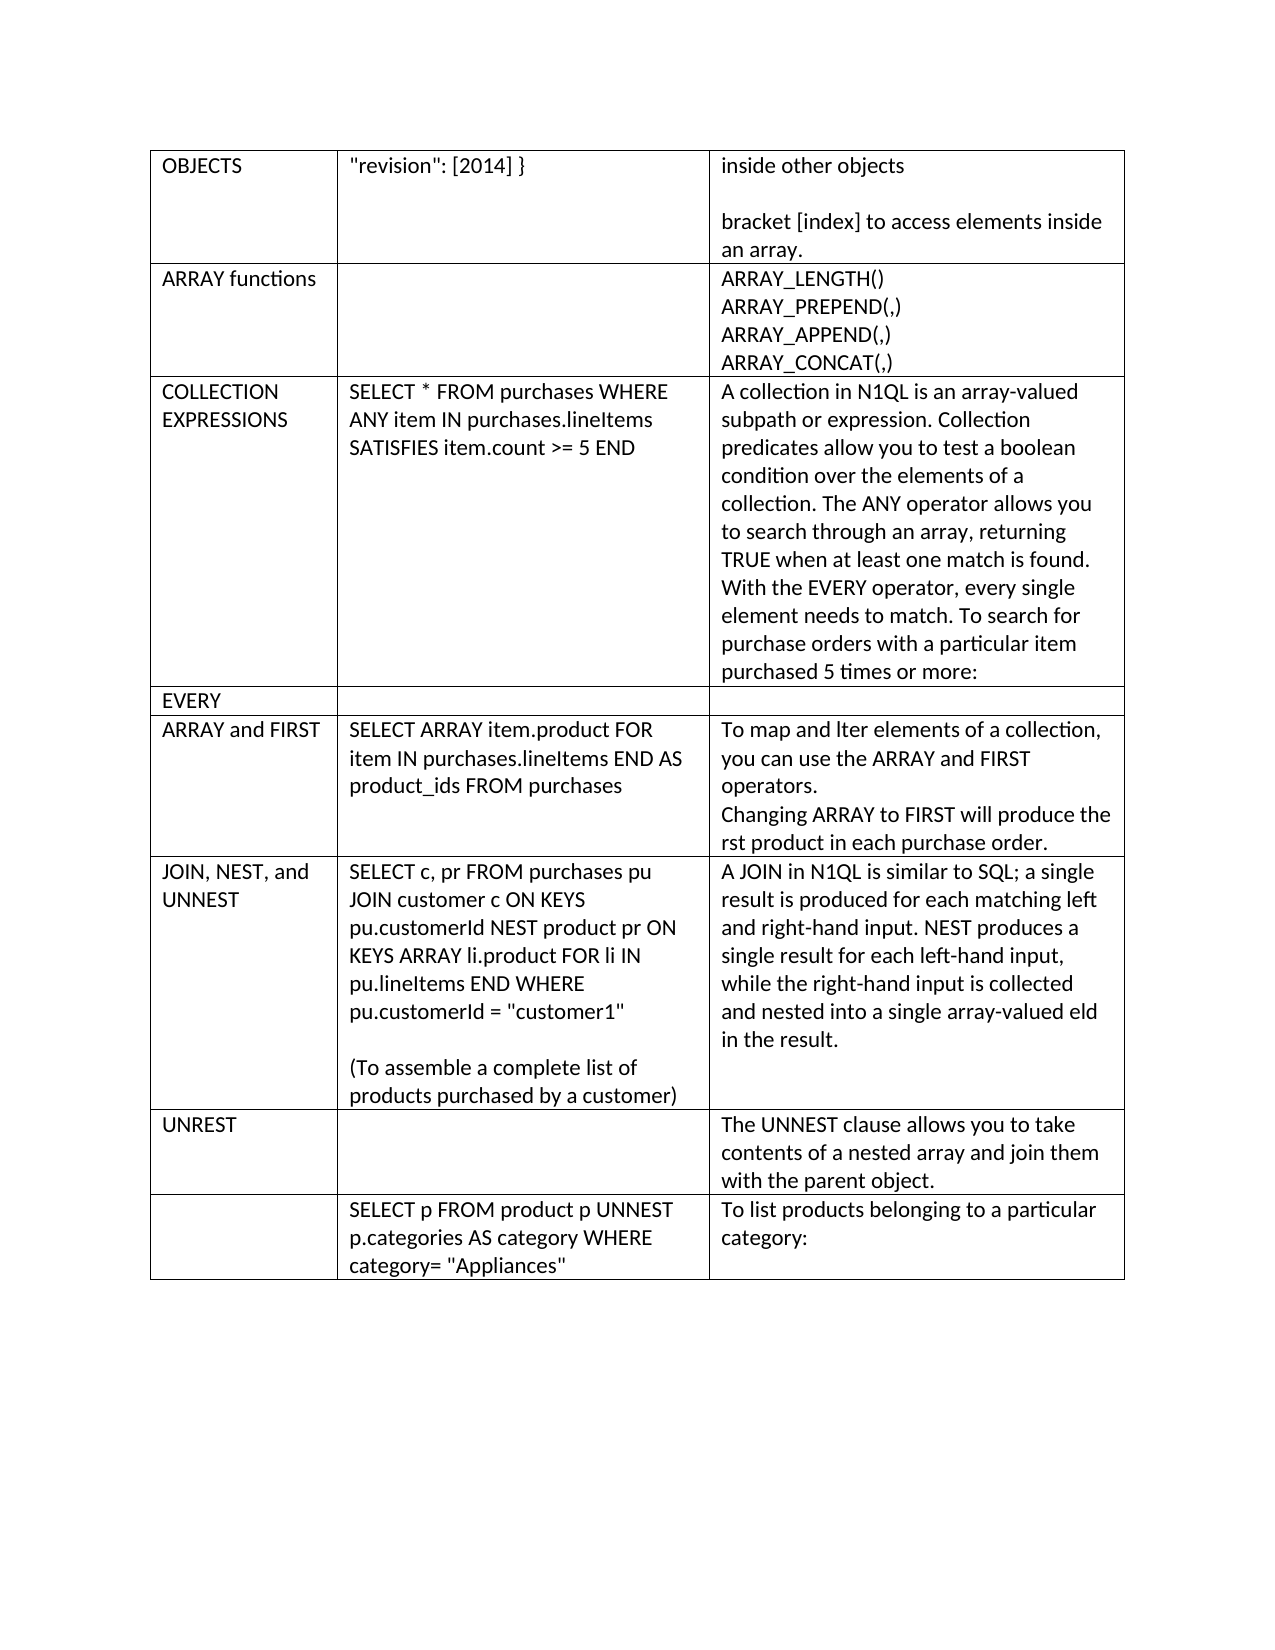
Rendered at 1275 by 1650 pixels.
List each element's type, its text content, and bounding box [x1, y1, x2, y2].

table_cell COLLECTION EXPRESSIONS [151, 377, 337, 686]
table_cell [338, 264, 709, 376]
table_cell SELECT ARRAY item.product FOR item IN purchases.lineItems END AS product_ids FROM purchases [338, 716, 709, 856]
table_cell SELECT c, pr FROM purchases pu JOIN customer c ON KEYS pu.customerId NEST product pr ON KEYS ARRAY li.product FOR li IN pu.lineItems END WHERE pu.customerId = "customer1" (To assemble a complete list of products purchased by a customer) [338, 857, 709, 1109]
table_cell EVERY [151, 687, 337, 714]
table_cell ARRAY_LENGTH() ARRAY_PREPEND(,) ARRAY_APPEND(,) ARRAY_CONCAT(,) [710, 264, 1124, 376]
table_cell ARRAY and FIRST [151, 716, 337, 856]
table_cell A collection in N1QL is an array-valued subpath or expression. Collection predicates allow you to test a boolean condition over the elements of a collection. The ANY operator allows you to search through an array, returning TRUE when at least one match is found. With the EVERY operator, every single element needs to match. To search for purchase orders with a particular item purchased 5 times or more: [710, 377, 1124, 686]
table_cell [338, 151, 709, 263]
table_cell SELECT * FROM purchases WHERE ANY item IN purchases.lineItems SATISFIES item.count >= 5 END [338, 377, 709, 686]
table_cell A JOIN in N1QL is similar to SQL; a single result is produced for each matching left and right-hand input. NEST produces a single result for each left-hand input, while the right-hand input is collected and nested into a single array-valued eld in the result. [710, 857, 1124, 1109]
table_cell The UNNEST clause allows you to take contents of a nested array and join them with the parent object. [710, 1110, 1124, 1194]
table_cell [338, 687, 709, 714]
table_cell UNREST [151, 1110, 337, 1194]
table_cell [338, 1110, 709, 1194]
table_cell To list products belonging to a particular category: [710, 1195, 1124, 1279]
table_cell ARRAY functions [151, 264, 337, 376]
table_cell JOIN, NEST, and UNNEST [151, 857, 337, 1109]
table_cell SELECT p FROM product p UNNEST p.categories AS category WHERE category= "Appliances" [338, 1195, 709, 1279]
table_cell [151, 1195, 337, 1279]
table_cell ARRAYS AND OBJECTS [151, 151, 337, 263]
table_cell [710, 687, 1124, 714]
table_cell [710, 151, 1124, 263]
table_cell To map and lter elements of a collection, you can use the ARRAY and FIRST operators. Changing ARRAY to FIRST will produce the rst product in each purchase order. [710, 716, 1124, 856]
